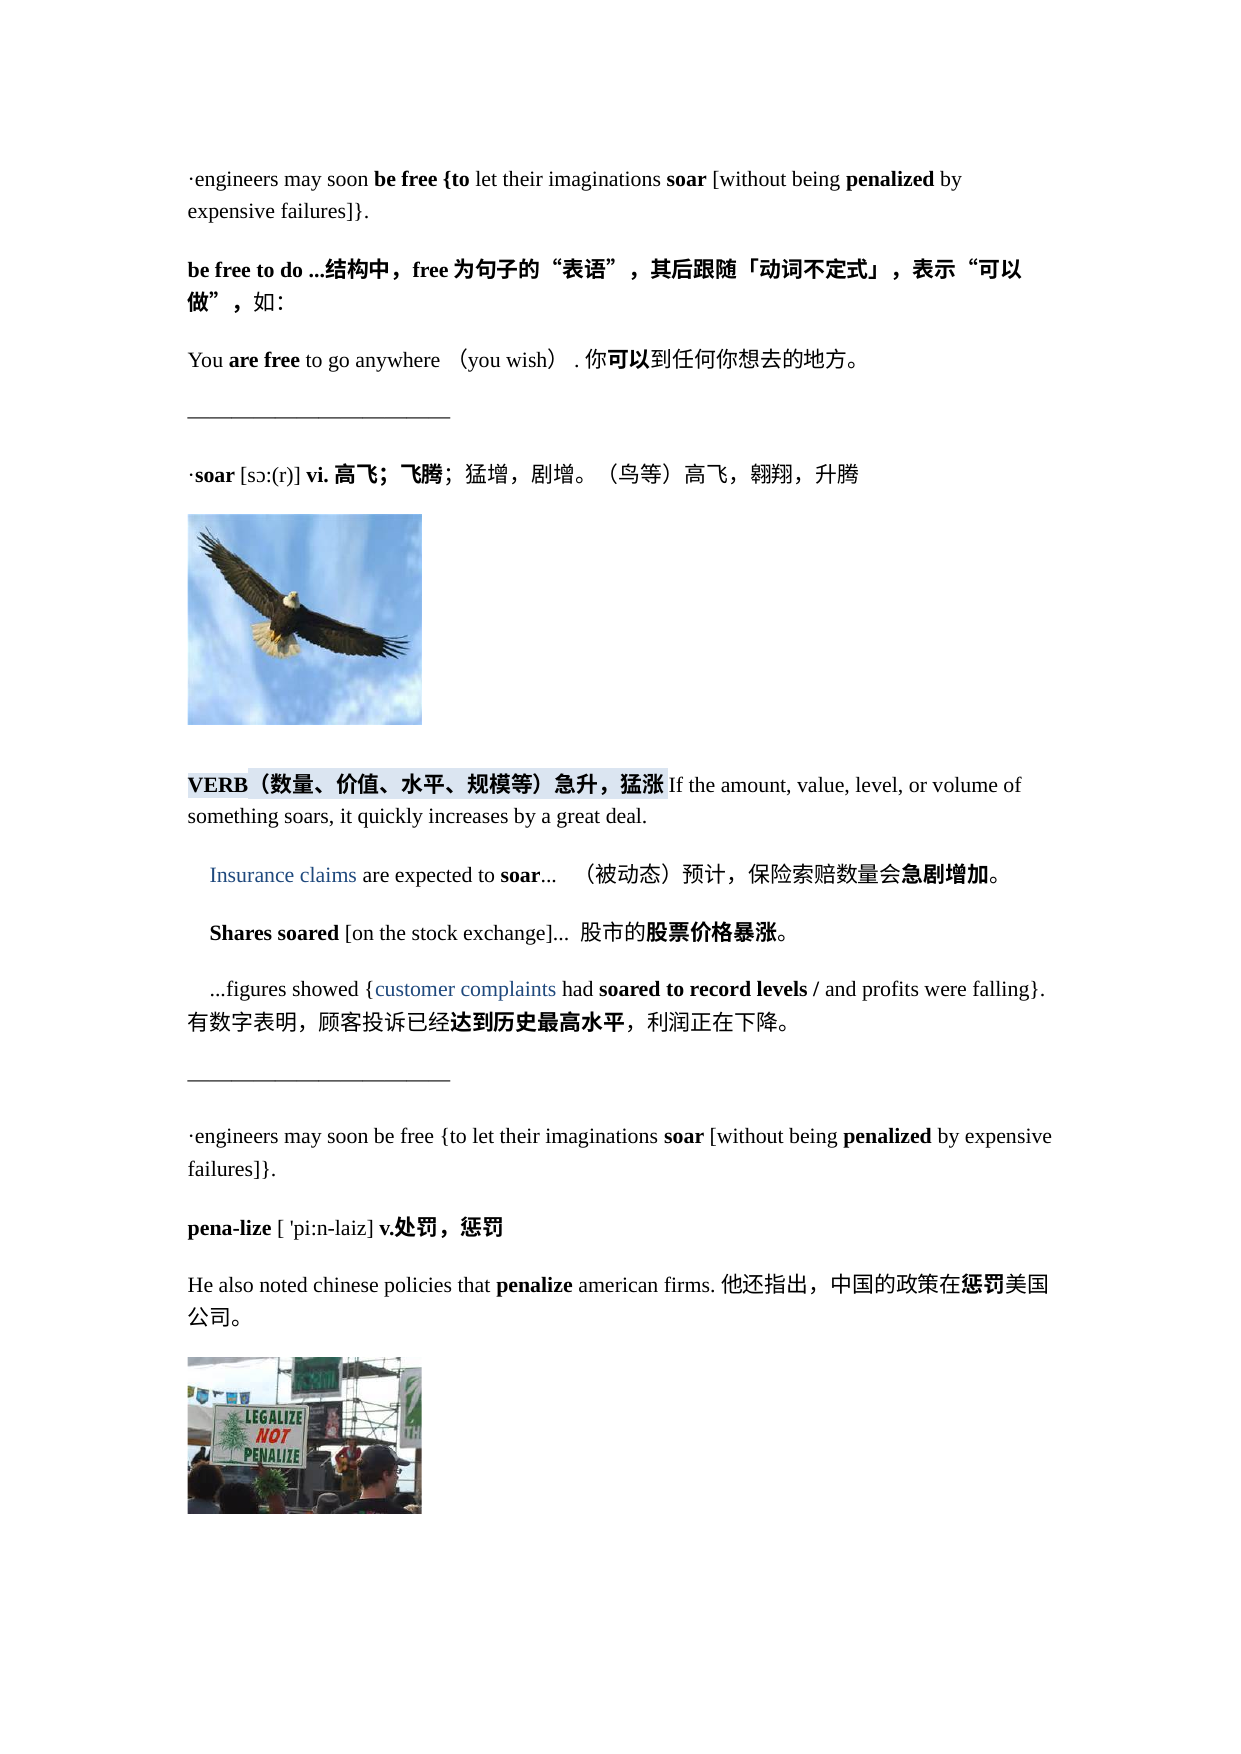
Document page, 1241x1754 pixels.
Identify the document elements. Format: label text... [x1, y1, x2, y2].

text ·engineers may soon be free {to let their imaginations soar [without being penalized by expensive failures]}. [187, 162, 1053, 227]
picture [187, 514, 422, 725]
text He also noted chinese policies that penalize american firms. 他还指出，中国的政策在惩罚美国公司。 [187, 1267, 1053, 1332]
text Shares soared [on the stock exchange]... 股市的股票价格暴涨。 [187, 914, 1053, 947]
text ·engineers may soon be free {to let their imaginations soar [without being penalized by expensive failures]}. [187, 1119, 1053, 1184]
text ———————————— [187, 399, 1053, 432]
text ...figures showed {customer complaints had soared to record levels / and profits were falling}. 有数字表明，顾客投诉已经达到历史最高水平，利润正在下降。 [187, 972, 1053, 1037]
text Insurance claims are expected to soar... （被动态）预计，保险索赔数量会急剧增加。 [187, 857, 1053, 889]
text pena-lize [ 'pi:n-laiz] v.处罚，惩罚 [187, 1209, 1053, 1242]
text be free to do ...结构中，free为句子的“表语”，其后跟随「动词不定式」，表示“可以做”，如： [187, 252, 1053, 317]
picture [187, 1357, 422, 1514]
text ———————————— [187, 1062, 1053, 1094]
text VERB（数量、价值、水平、规模等）急升，猛涨If the amount, value, level, or volume of something soars, it quickly increases by a great deal. [187, 767, 1053, 832]
text You are free to go anywhere （you wish） . 你可以到任何你想去的地方。 [187, 342, 1053, 374]
text ·soar [sɔ:(r)] vi. 高飞；飞腾；猛增，剧增。（鸟等）高飞，翱翔，升腾 [187, 457, 1053, 489]
